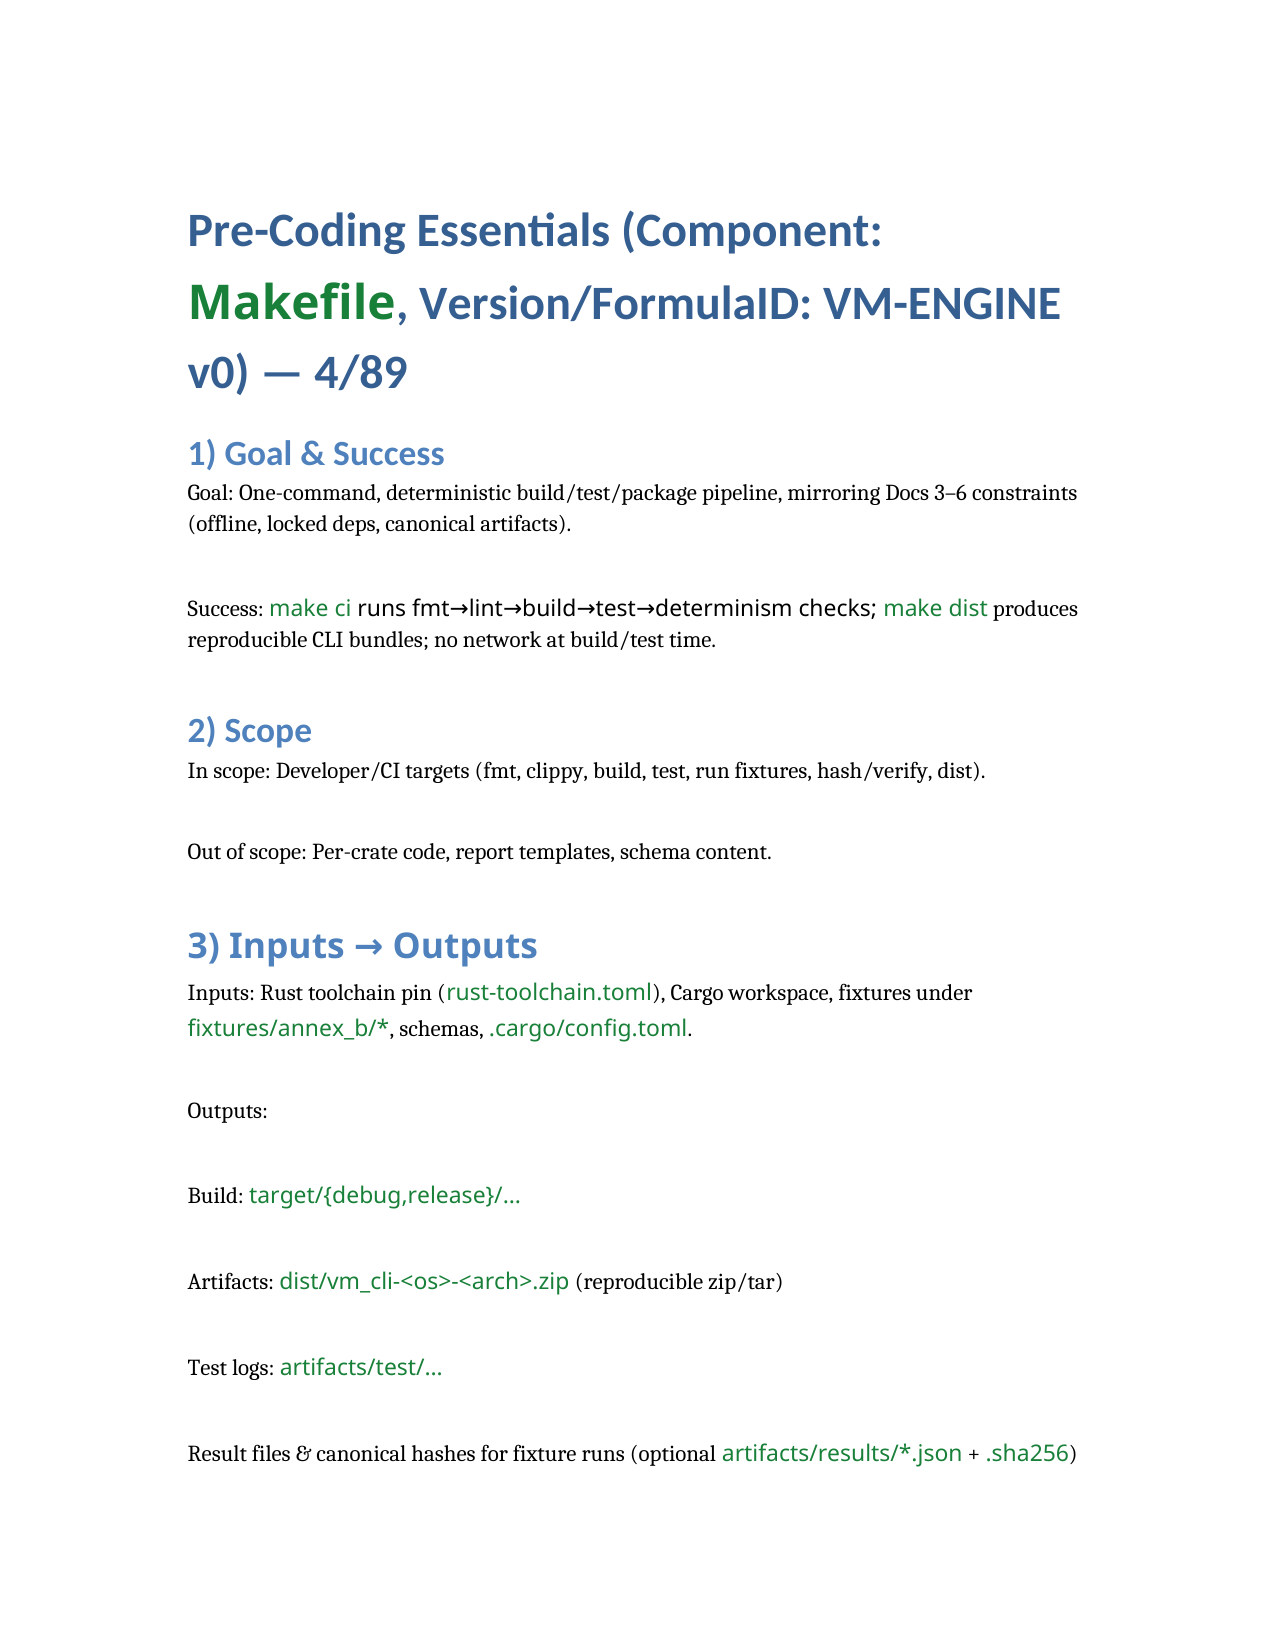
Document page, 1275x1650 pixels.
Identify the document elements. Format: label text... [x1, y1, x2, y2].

subtitle Pre-Coding Essentials (Component: Makefile, Version/FormulaID: VM-ENGINE v0) — 4/89 [187, 200, 1087, 401]
subtitle 3) Inputs → Outputs [187, 920, 1087, 968]
text Out of scope: Per-crate code, report templates, schema content. [187, 839, 1087, 896]
text Artifacts: dist/vm_cli-<os>-<arch>.zip (reproducible zip/tar) [187, 1265, 1087, 1327]
subtitle 2) Scope [187, 708, 1087, 751]
text Success: make ci runs fmt→lint→build→test→determinism checks; make dist produces reproducible CLI bundles; no network at build/test time. [187, 592, 1087, 683]
subtitle 1) Goal & Success [187, 431, 1087, 474]
text Result files & canonical hashes for fixture runs (optional artifacts/results/*.json + .sha256) [187, 1437, 1087, 1499]
text Inputs: Rust toolchain pin (rust-toolchain.toml), Cargo workspace, fixtures under fixtures/annex_b/*, schemas, .cargo/config.toml. [187, 976, 1087, 1073]
text Goal: One-command, deterministic build/test/package pipeline, mirroring Docs 3–6 constraints (offline, locked deps, canonical artifacts). [187, 480, 1087, 567]
text Outputs: [187, 1098, 1087, 1154]
text Build: target/{debug,release}/… [187, 1179, 1087, 1240]
text In scope: Developer/CI targets (fmt, clippy, build, test, run fixtures, hash/verify, dist). [187, 758, 1087, 814]
text Test logs: artifacts/test/… [187, 1351, 1087, 1413]
